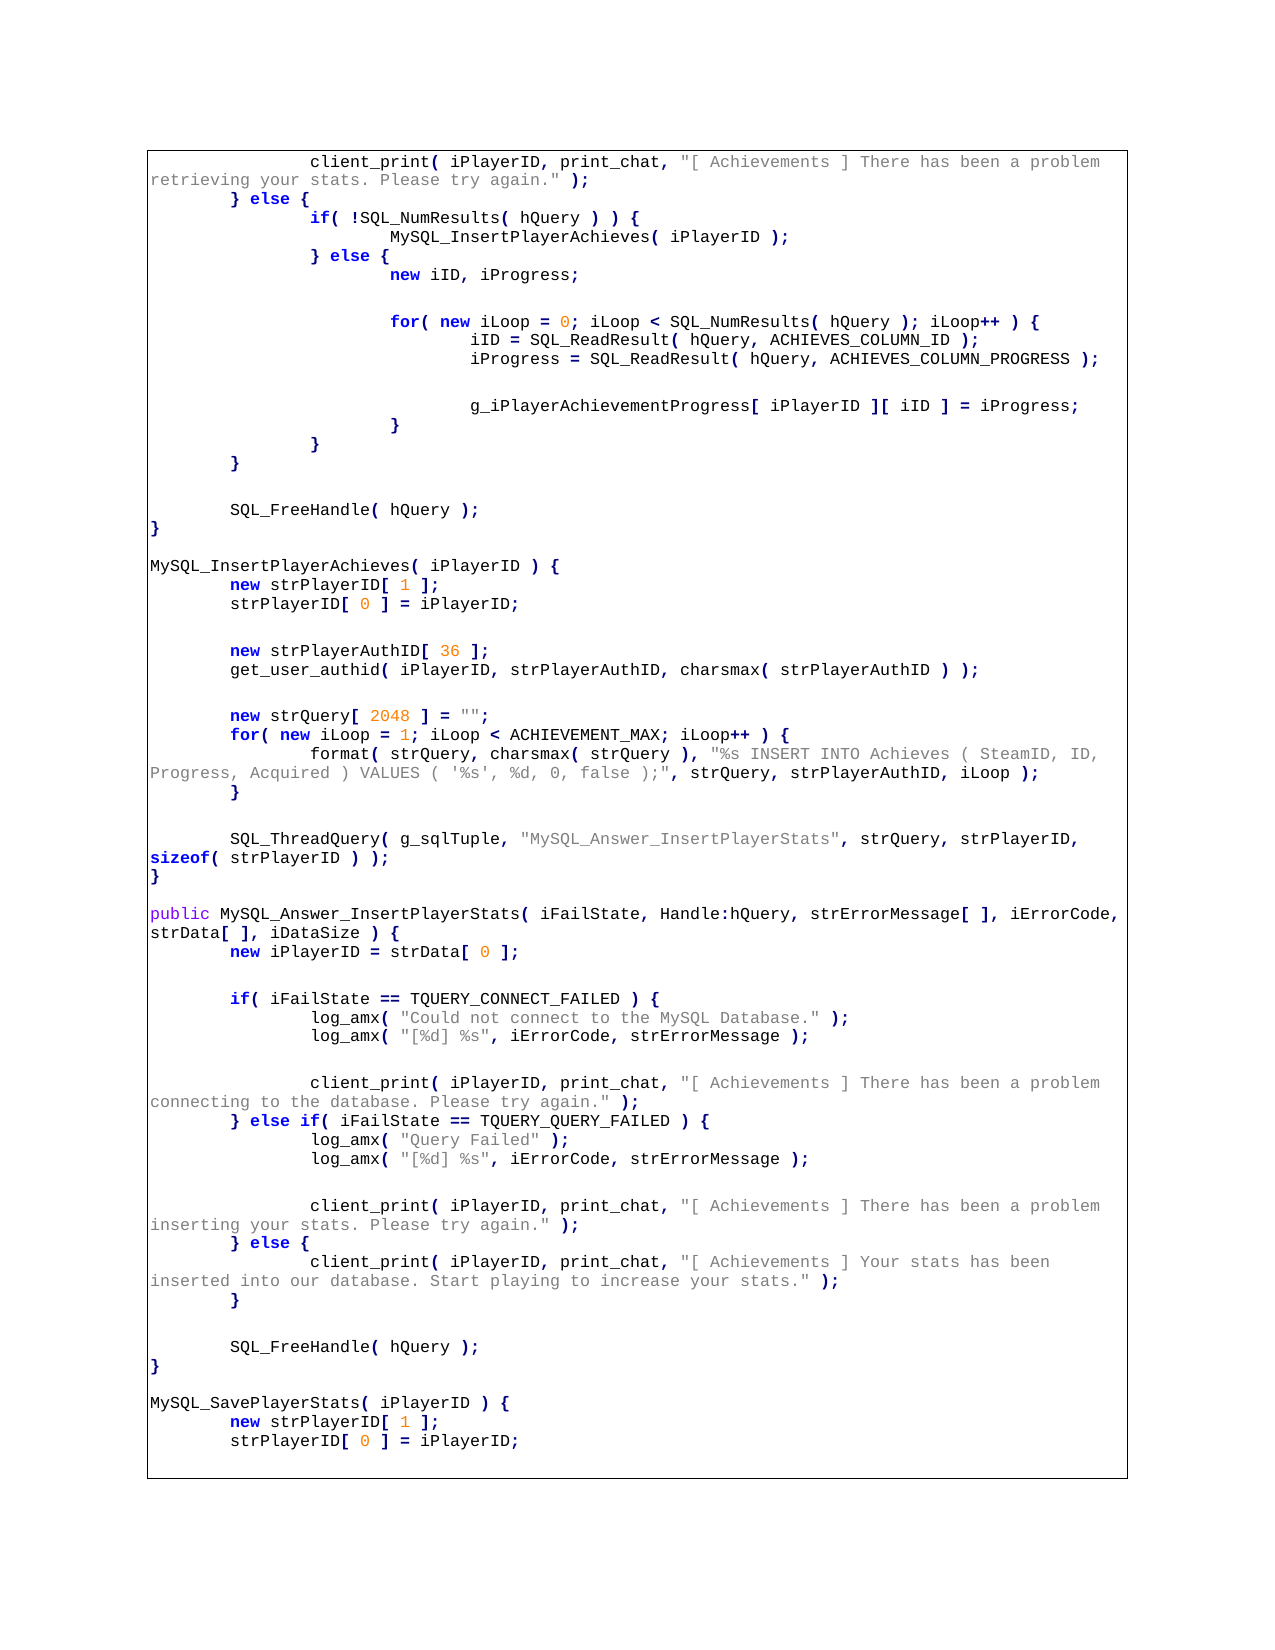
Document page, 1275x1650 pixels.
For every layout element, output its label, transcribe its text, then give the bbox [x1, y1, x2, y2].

text new strPlayerID[ 1 ]; [150, 1414, 1125, 1433]
text } [150, 417, 1125, 435]
text strPlayerID[ 0 ] = iPlayerID; [150, 595, 1125, 614]
text new iPlayerID = strData[ 0 ]; [150, 943, 1125, 962]
text SQL_FreeHandle( hQuery ); [150, 1338, 1125, 1357]
text log_amx( "Could not connect to the MySQL Database." ); [150, 1009, 1125, 1028]
text if( !SQL_NumResults( hQuery ) ) { [150, 210, 1125, 228]
text strPlayerID[ 0 ] = iPlayerID; [150, 1433, 1125, 1451]
text client_print( iPlayerID, print_chat, "[ Achievements ] There has been a problem connecting to the database. Please try again." ); [150, 1075, 1125, 1113]
text public MySQL_Answer_InsertPlayerStats( iFailState, Handle:hQuery, strErrorMessage[ ], iErrorCode, strData[ ], iDataSize ) { [150, 906, 1125, 943]
text client_print( iPlayerID, print_chat, "[ Achievements ] Your stats has been inserted into our database. Start playing to increase your stats." ); [150, 1254, 1125, 1291]
text MySQL_SavePlayerStats( iPlayerID ) { [150, 1395, 1125, 1414]
text log_amx( "[%d] %s", iErrorCode, strErrorMessage ); [150, 1150, 1125, 1169]
text client_print( iPlayerID, print_chat, "[ Achievements ] There has been a problem retrieving your stats. Please try again." ); [148, 151, 1127, 191]
text g_iPlayerAchievementProgress[ iPlayerID ][ iID ] = iProgress; [150, 398, 1125, 417]
text } else if( iFailState == TQUERY_QUERY_FAILED ) { [150, 1113, 1125, 1131]
text format( strQuery, charsmax( strQuery ), "%s INSERT INTO Achieves ( SteamID, ID, Progress, Acquired ) VALUES ( '%s', %d, 0, false );", strQuery, strPlayerAuthID, iLoop ); [150, 746, 1125, 783]
text new iID, iProgress; [150, 266, 1125, 285]
text } [150, 1291, 1125, 1310]
text new strPlayerAuthID[ 36 ]; [150, 642, 1125, 661]
text } else { [150, 247, 1125, 266]
text for( new iLoop = 1; iLoop < ACHIEVEMENT_MAX; iLoop++ ) { [150, 727, 1125, 746]
text } [150, 435, 1125, 454]
text iProgress = SQL_ReadResult( hQuery, ACHIEVES_COLUMN_PROGRESS ); [150, 351, 1125, 370]
text } [150, 520, 1125, 539]
text get_user_authid( iPlayerID, strPlayerAuthID, charsmax( strPlayerAuthID ) ); [150, 661, 1125, 680]
text } [150, 454, 1125, 473]
text } else { [150, 1235, 1125, 1254]
text } [150, 1357, 1125, 1376]
text log_amx( "Query Failed" ); [150, 1131, 1125, 1150]
text SQL_FreeHandle( hQuery ); [150, 501, 1125, 520]
text new strQuery[ 2048 ] = ""; [150, 708, 1125, 727]
text iID = SQL_ReadResult( hQuery, ACHIEVES_COLUMN_ID ); [150, 332, 1125, 351]
text new strPlayerID[ 1 ]; [150, 577, 1125, 595]
text } [150, 868, 1125, 887]
text } [150, 783, 1125, 802]
text MySQL_InsertPlayerAchieves( iPlayerID ); [150, 228, 1125, 247]
text log_amx( "[%d] %s", iErrorCode, strErrorMessage ); [150, 1028, 1125, 1047]
text MySQL_InsertPlayerAchieves( iPlayerID ) { [150, 558, 1125, 577]
text } else { [150, 191, 1125, 210]
text if( iFailState == TQUERY_CONNECT_FAILED ) { [150, 990, 1125, 1009]
text for( new iLoop = 0; iLoop < SQL_NumResults( hQuery ); iLoop++ ) { [150, 313, 1125, 332]
text SQL_ThreadQuery( g_sqlTuple, "MySQL_Answer_InsertPlayerStats", strQuery, strPlayerID, sizeof( strPlayerID ) ); [150, 830, 1125, 868]
text client_print( iPlayerID, print_chat, "[ Achievements ] There has been a problem inserting your stats. Please try again." ); [150, 1197, 1125, 1235]
